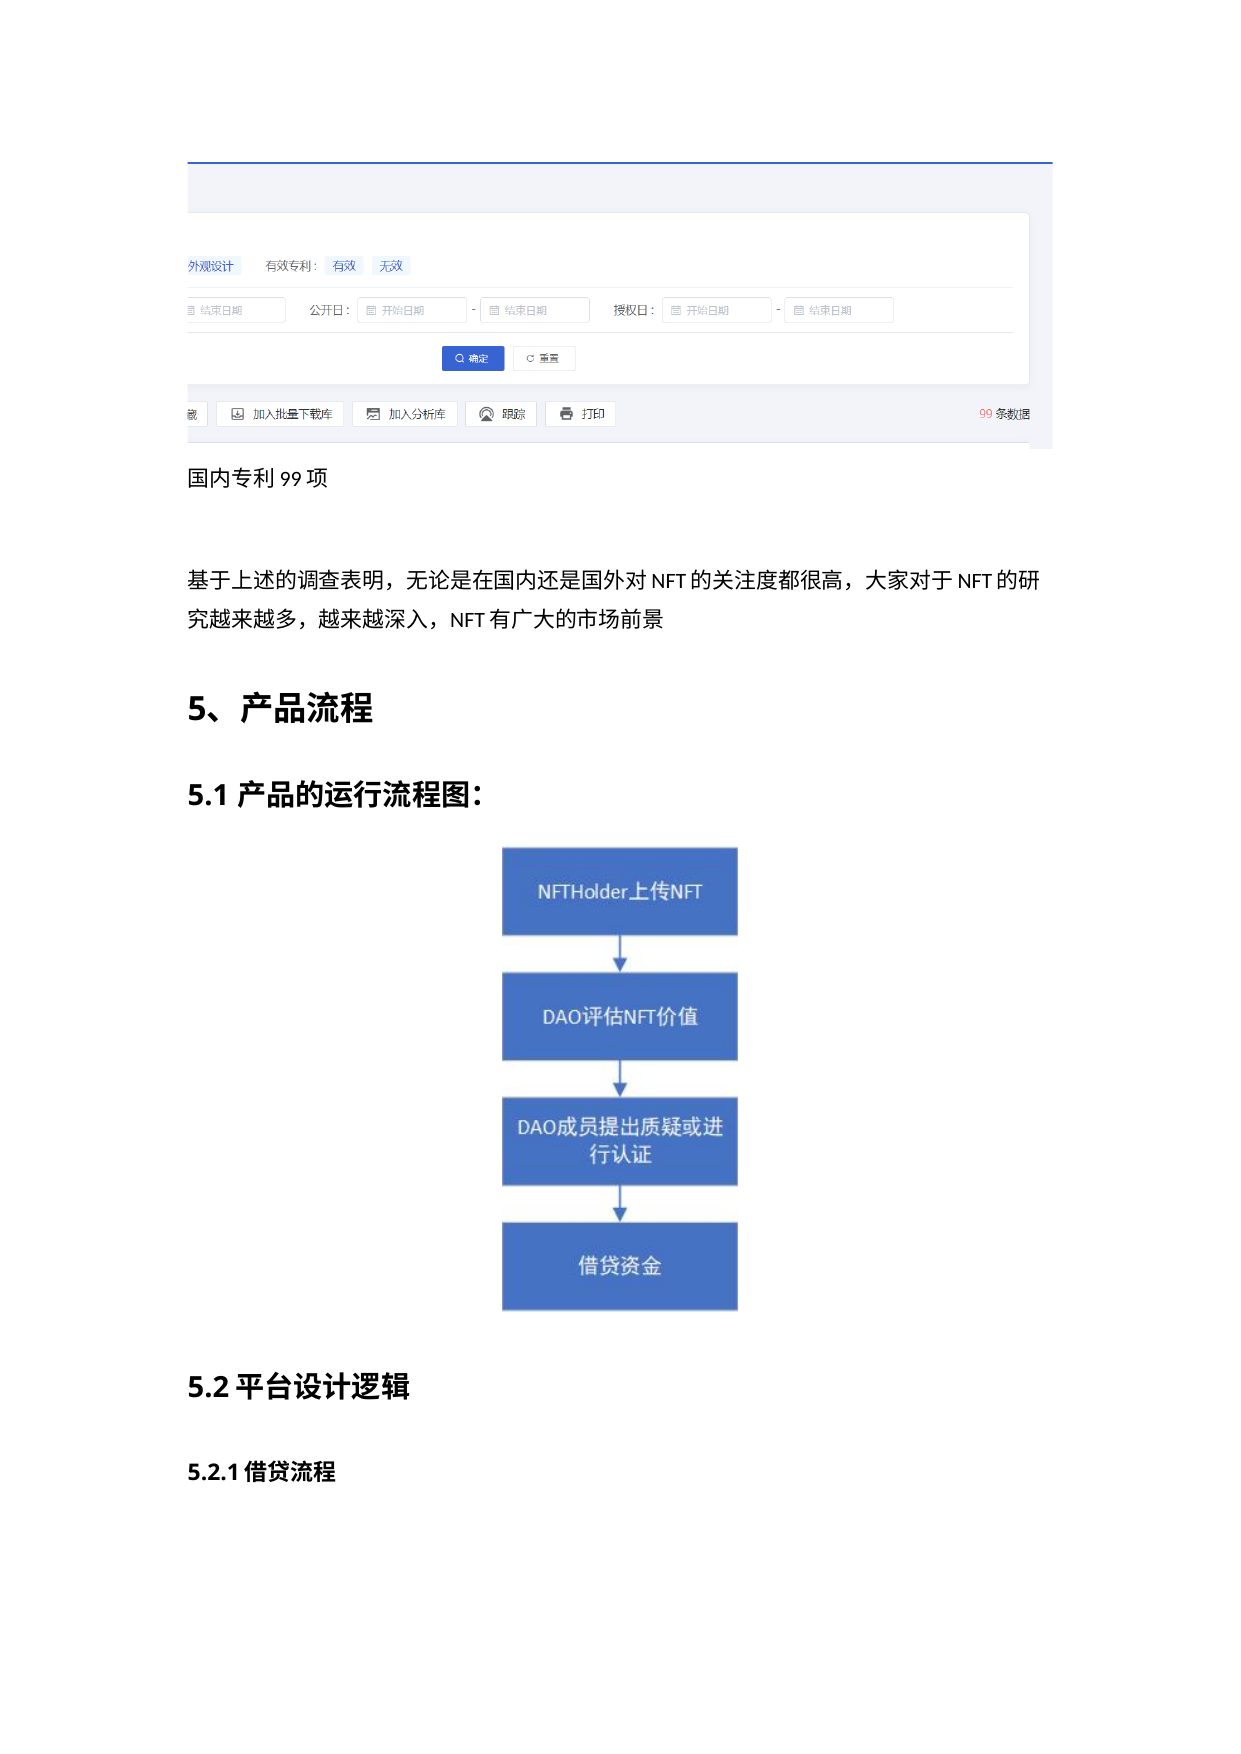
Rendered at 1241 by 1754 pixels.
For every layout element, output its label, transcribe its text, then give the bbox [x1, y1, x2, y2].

text 基于上述的调查表明，无论是在国内还是国外对NFT的关注度都很高，大家对于NFT的研究越来越多，越来越深入，NFT有广大的市场前景 [187, 562, 1053, 634]
text 5.2平台设计逻辑 [187, 1352, 1053, 1417]
text 5.2.1借贷流程 [187, 1438, 1053, 1503]
text 国内专利99项 [187, 449, 1053, 493]
picture [187, 162, 1053, 449]
text 5、产品流程 [187, 673, 1053, 738]
picture [502, 846, 739, 1312]
text 5.1 产品的运行流程图： [187, 761, 1053, 826]
